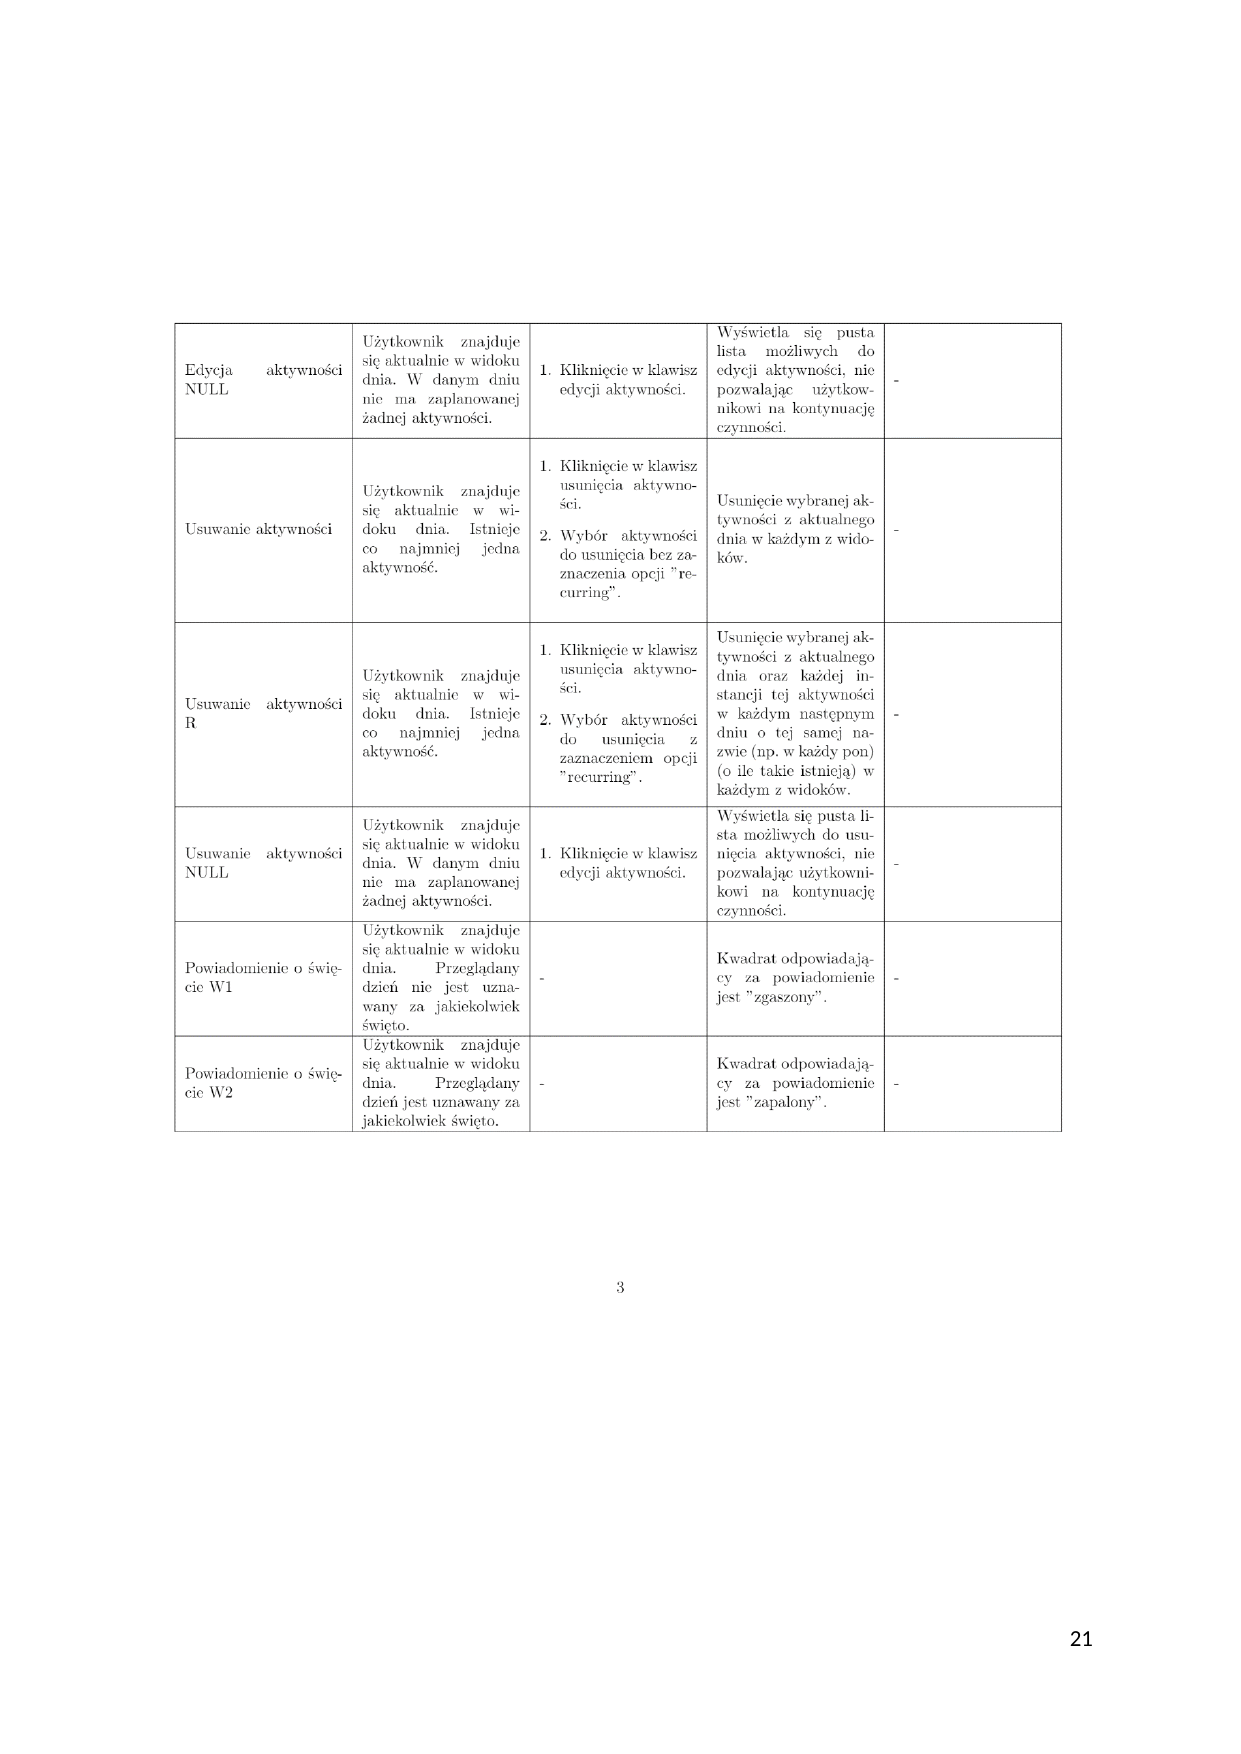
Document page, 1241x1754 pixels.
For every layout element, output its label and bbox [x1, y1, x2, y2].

picture [147, 147, 1093, 1485]
